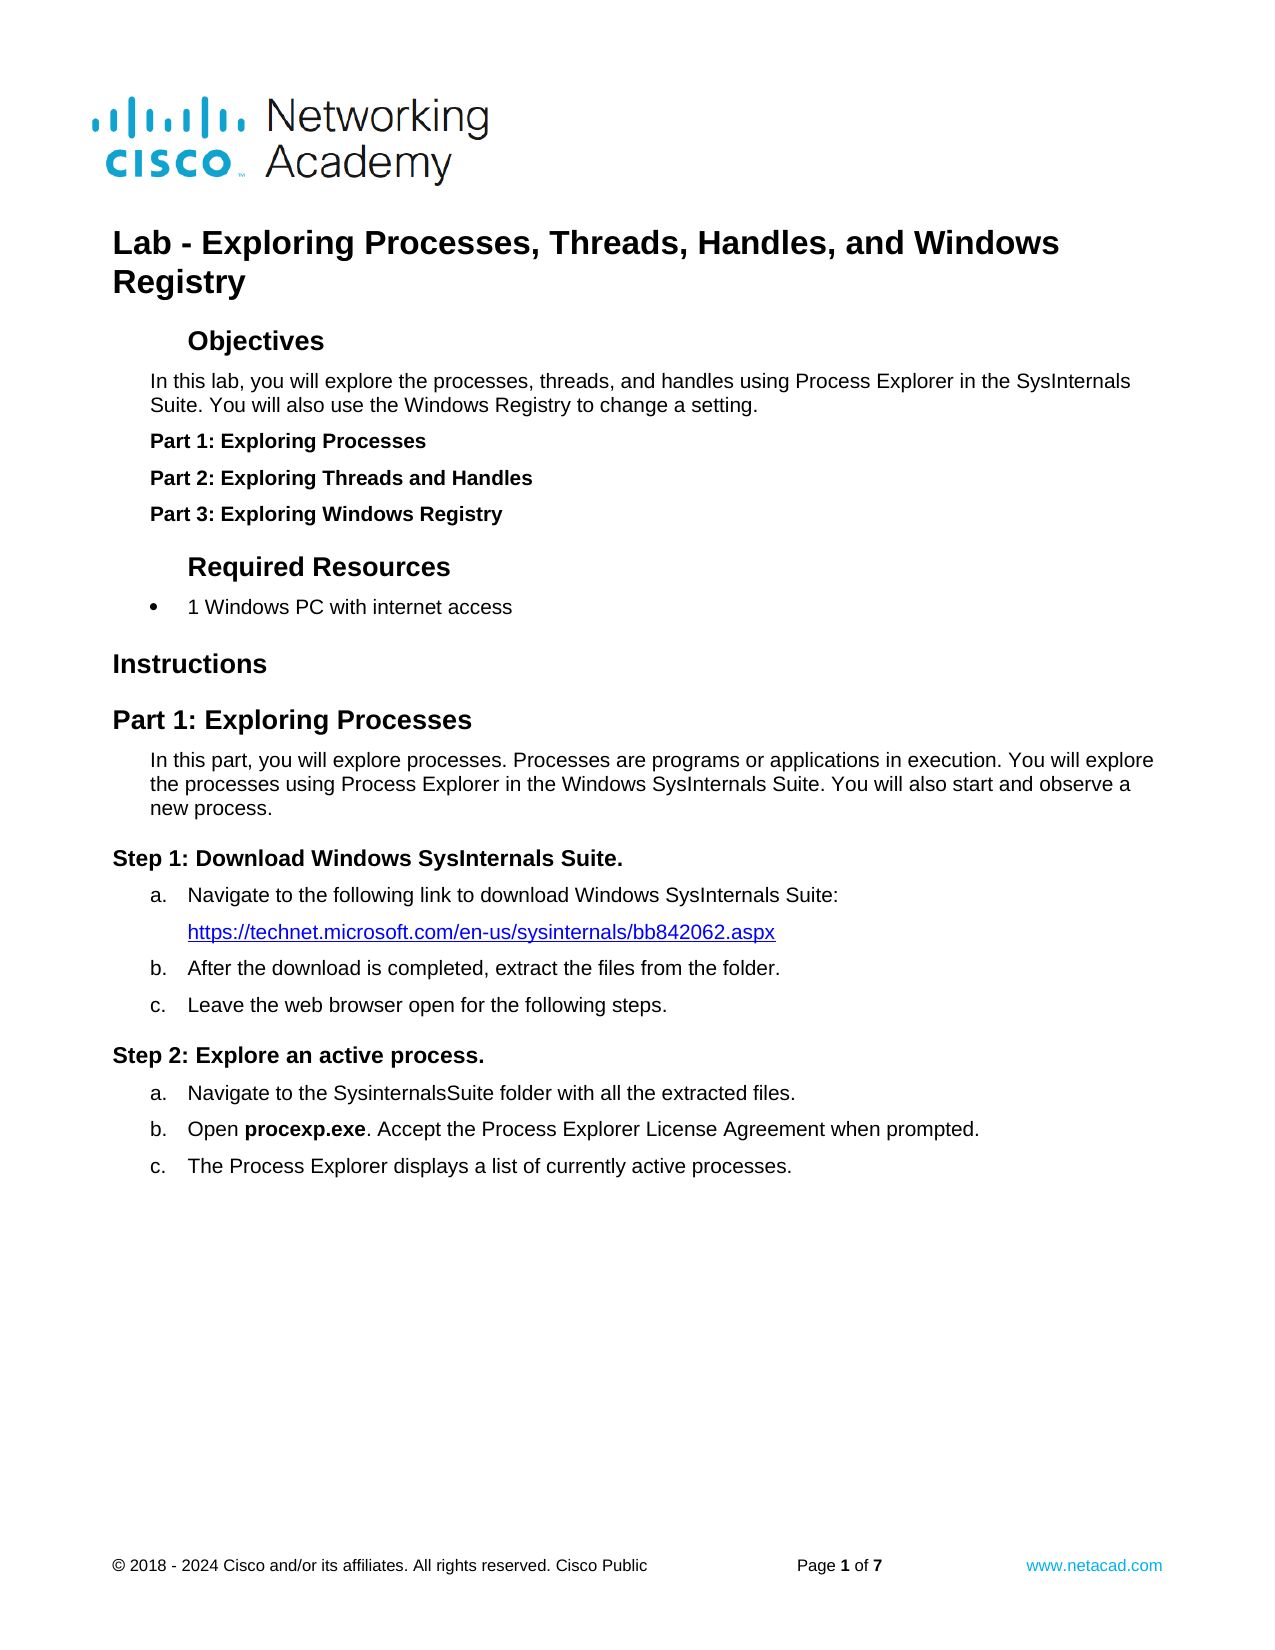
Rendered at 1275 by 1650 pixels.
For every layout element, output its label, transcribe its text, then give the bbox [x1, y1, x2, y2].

text Part 2: Exploring Threads and Handles [150, 466, 1162, 490]
text After the download is completed, extract the files from the folder. [150, 956, 1162, 980]
picture [82, 81, 507, 214]
text 1 Windows PC with internet access [150, 595, 1162, 619]
text Part 1: Exploring Processes [150, 429, 1162, 453]
text Part 3: Exploring Windows Registry [150, 502, 1162, 526]
subtitle Explore an active process. [112, 1042, 1162, 1068]
text Open procexp.exe. Accept the Process Explorer License Agreement when prompted. [150, 1117, 1162, 1141]
text Navigate to the SysinternalsSuite folder with all the extracted files. [150, 1081, 1162, 1104]
text Leave the web browser open for the following steps. [150, 993, 1162, 1017]
subtitle Instructions [112, 648, 1162, 679]
text In this lab, you will explore the processes, threads, and handles using Process Explorer in the SysInternals Suite. You will also use the Windows Registry to change a setting. [150, 369, 1162, 417]
text The Process Explorer displays a list of currently active processes. [150, 1153, 1162, 1177]
subtitle Download Windows SysInternals Suite. [112, 844, 1162, 871]
subtitle Required Resources [112, 551, 1162, 582]
text https://technet.microsoft.com/en-us/sysinternals/bb842062.aspx [187, 920, 1162, 944]
text Navigate to the following link to download Windows SysInternals Suite: [150, 883, 1162, 907]
subtitle Exploring Processes [112, 704, 1162, 735]
subtitle Objectives [112, 325, 1162, 356]
text In this part, you will explore processes. Processes are programs or applications in execution. You will explore the processes using Process Explorer in the Windows SysInternals Suite. You will also start and observe a new process. [150, 748, 1162, 819]
